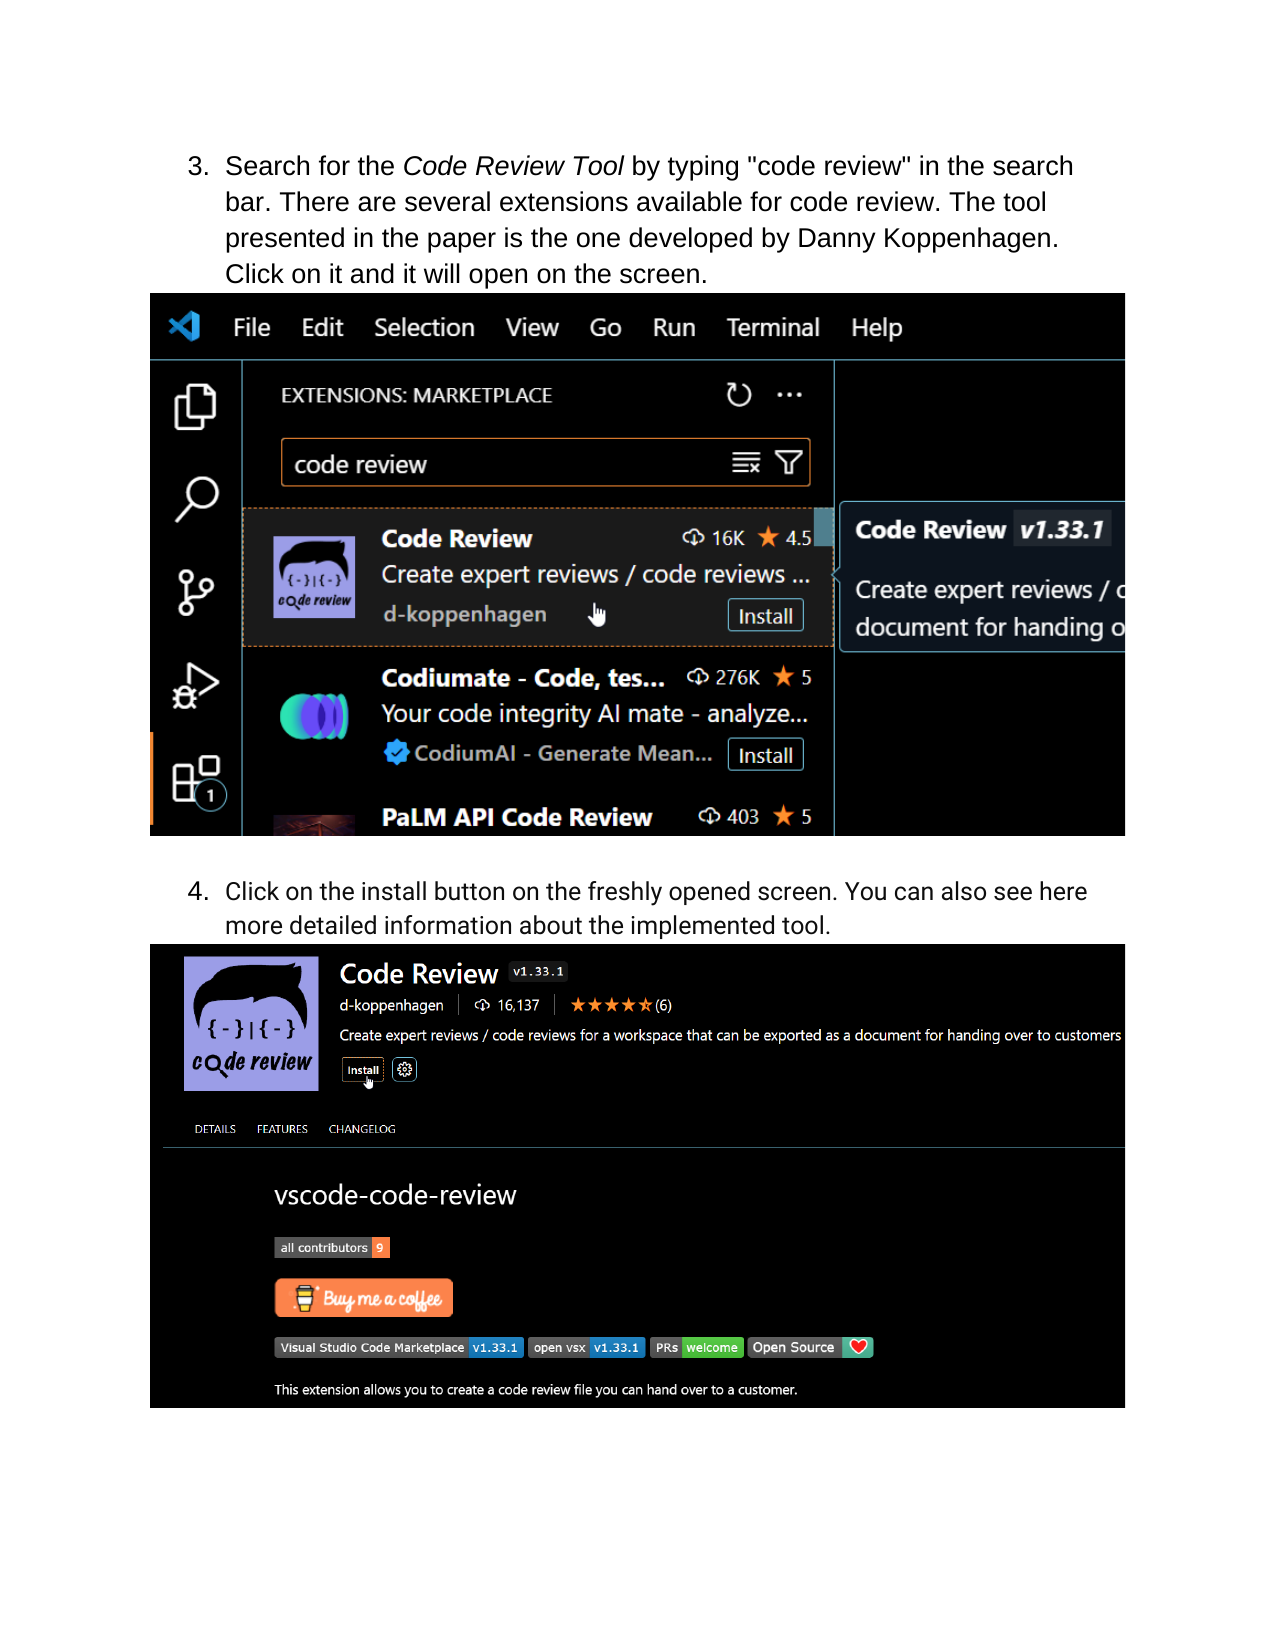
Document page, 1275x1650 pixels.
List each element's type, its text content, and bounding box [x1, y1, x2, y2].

picture [150, 944, 1125, 1408]
picture [150, 293, 1125, 836]
list Search for the Code Review Tool by typing "code review" in the search bar. There are several extensions available for code review. The tool presented in the paper is the one developed by Danny Koppenhagen. Click on it and it will open on the screen. [187, 150, 1125, 289]
list Click on the install button on the freshly opened screen. You can also see here more detailed information about the implemented tool. [187, 875, 1125, 940]
